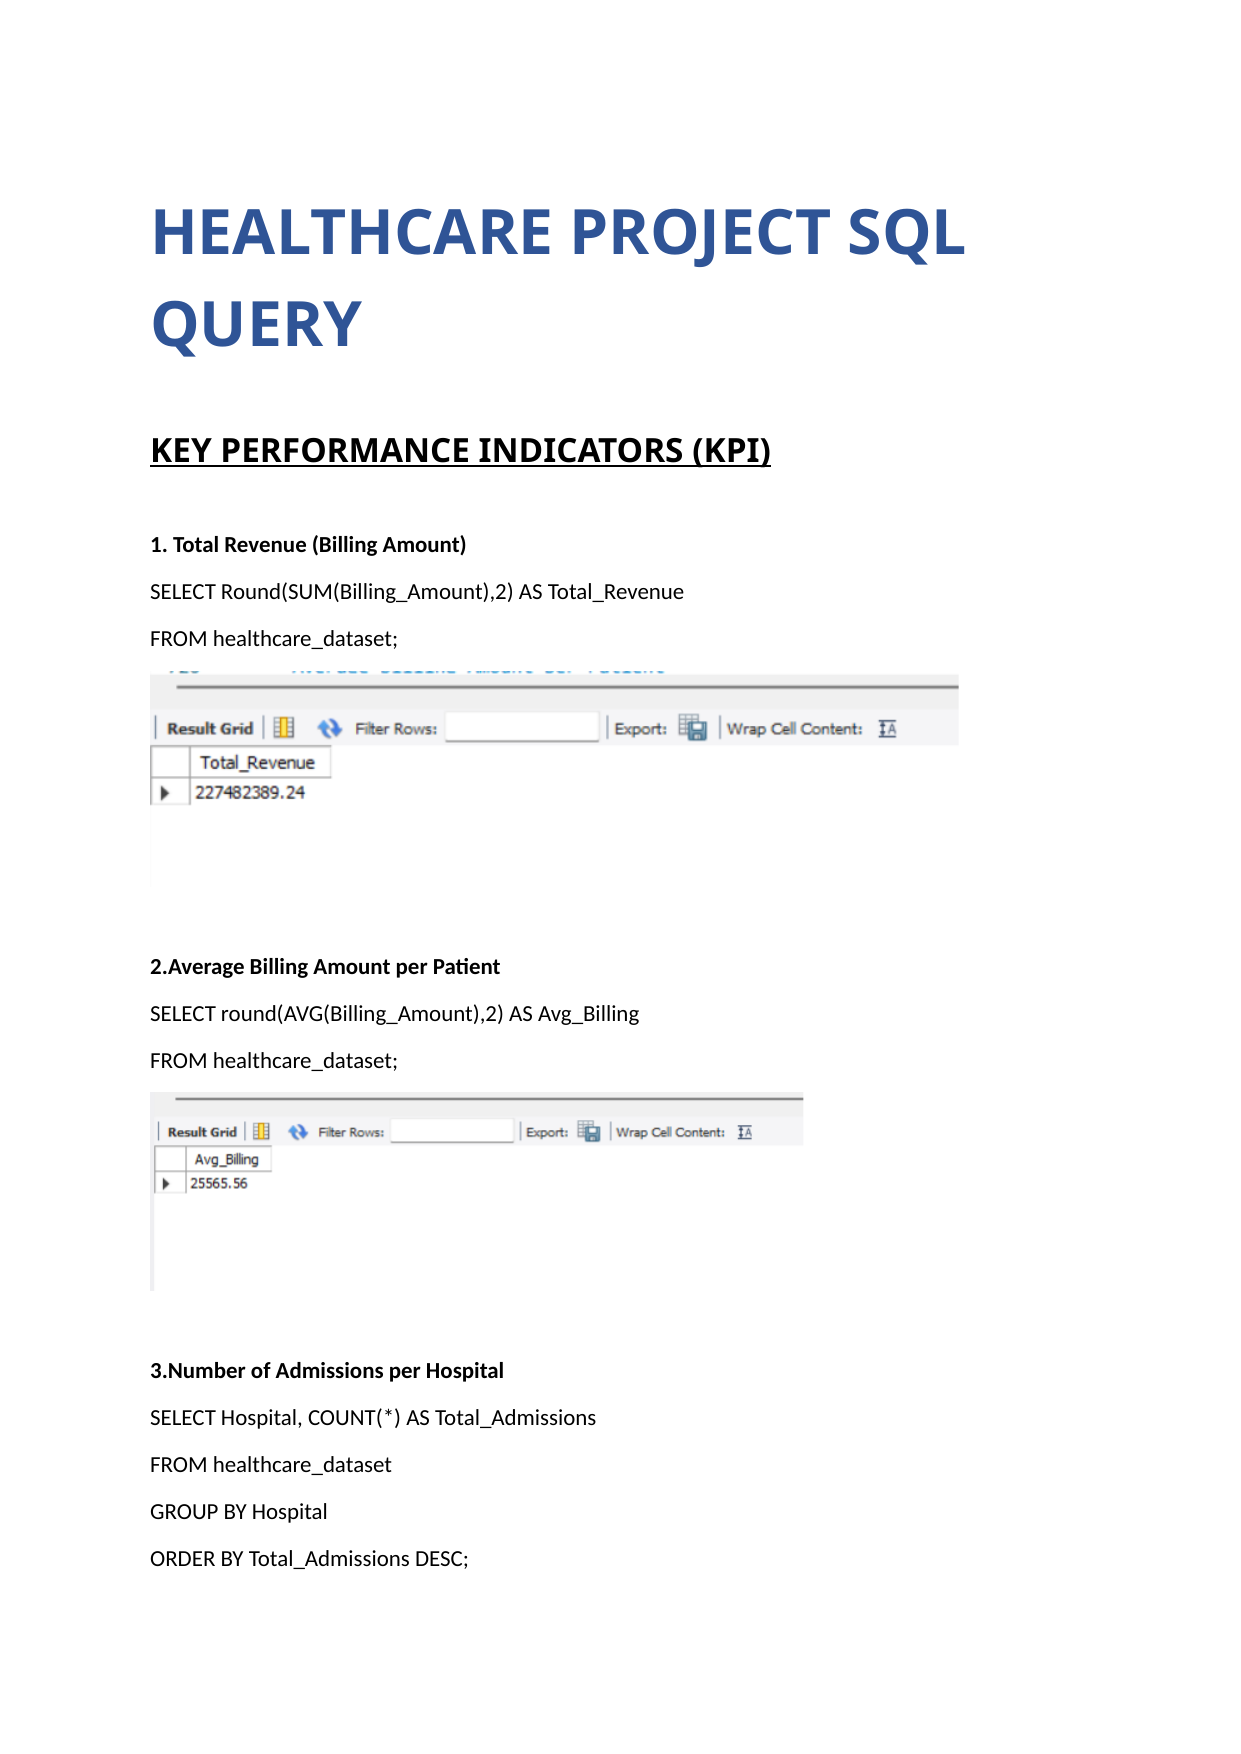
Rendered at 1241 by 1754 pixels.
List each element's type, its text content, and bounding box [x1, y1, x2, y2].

text 2.Average Billing Amount per Patient [150, 952, 1090, 980]
text GROUP BY Hospital [150, 1497, 1090, 1525]
text SELECT Round(SUM(Billing_Amount),2) AS Total_Revenue [150, 577, 1090, 606]
subtitle KEY PERFORMANCE INDICATORS (KPI) [150, 426, 1090, 472]
picture [150, 1092, 804, 1291]
text SELECT round(AVG(Billing_Amount),2) AS Avg_Billing [150, 999, 1090, 1027]
text 1. Total Revenue (Billing Amount) [150, 531, 1090, 559]
text 3.Number of Admissions per Hospital [150, 1356, 1090, 1384]
text SELECT Hospital, COUNT(*) AS Total_Admissions [150, 1403, 1090, 1431]
text FROM healthcare_dataset; [150, 1046, 1090, 1074]
subtitle HEALTHCARE PROJECT SQL QUERY [150, 187, 1090, 364]
text FROM healthcare_dataset; [150, 624, 1090, 652]
text ORDER BY Total_Admissions DESC; [150, 1544, 1090, 1572]
picture [150, 671, 959, 887]
text FROM healthcare_dataset [150, 1450, 1090, 1478]
